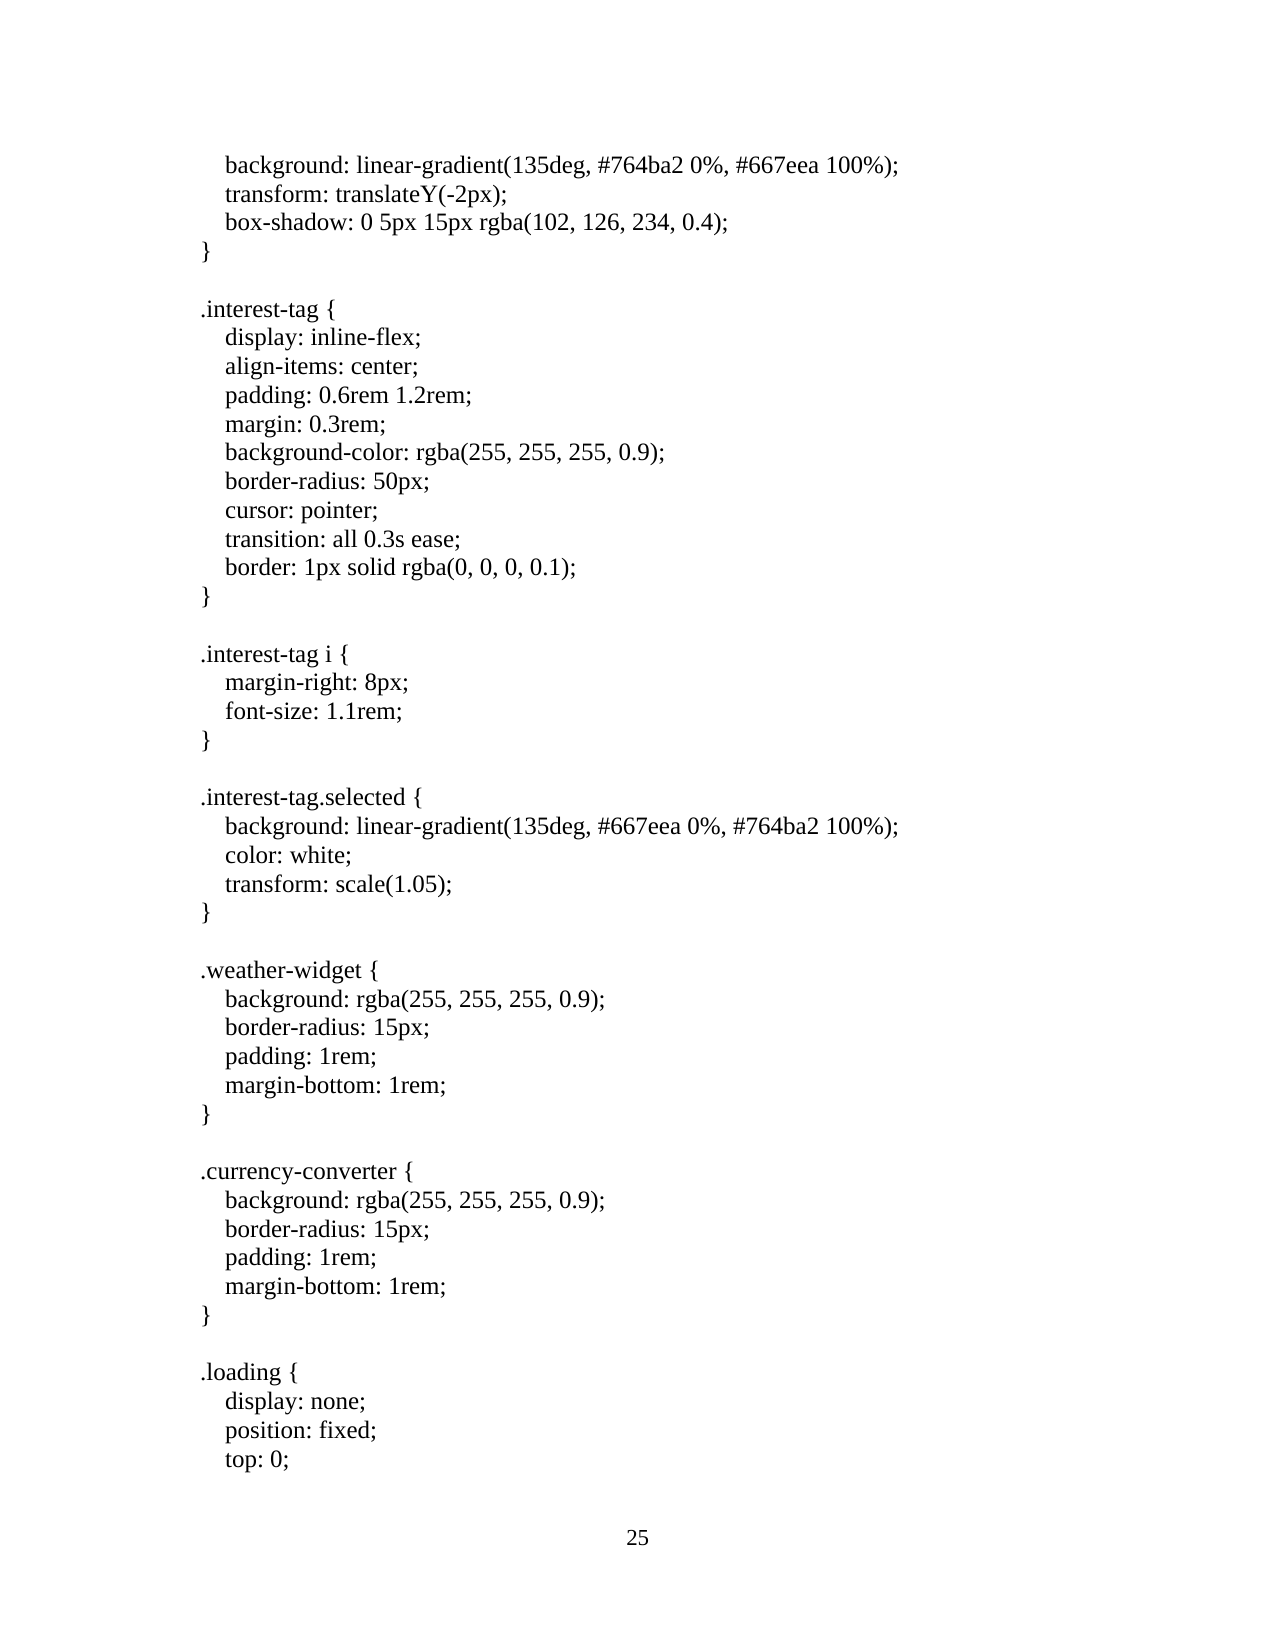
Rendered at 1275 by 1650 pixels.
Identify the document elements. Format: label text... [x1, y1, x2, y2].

text cursor: pointer; [150, 495, 1125, 524]
text } [150, 725, 1125, 754]
text background: rgba(255, 255, 255, 0.9); [150, 1185, 1125, 1214]
text margin-bottom: 1rem; [150, 1070, 1125, 1099]
text background: rgba(255, 255, 255, 0.9); [150, 984, 1125, 1012]
text border-radius: 15px; [150, 1214, 1125, 1242]
text .interest-tag { [150, 294, 1125, 322]
text transition: all 0.3s ease; [150, 524, 1125, 552]
text } [150, 1300, 1125, 1329]
text background: linear-gradient(135deg, #764ba2 0%, #667eea 100%); [150, 150, 1125, 179]
text margin: 0.3rem; [150, 409, 1125, 437]
text background: linear-gradient(135deg, #667eea 0%, #764ba2 100%); [150, 811, 1125, 840]
text } [150, 581, 1125, 610]
text position: fixed; [150, 1415, 1125, 1444]
text .interest-tag.selected { [150, 782, 1125, 811]
text } [150, 236, 1125, 265]
text display: none; [150, 1386, 1125, 1415]
text top: 0; [150, 1444, 1125, 1472]
text padding: 1rem; [150, 1041, 1125, 1070]
text border: 1px solid rgba(0, 0, 0, 0.1); [150, 552, 1125, 581]
text margin-right: 8px; [150, 667, 1125, 696]
text border-radius: 50px; [150, 466, 1125, 495]
text padding: 1rem; [150, 1242, 1125, 1271]
text align-items: center; [150, 351, 1125, 380]
text .weather-widget { [150, 955, 1125, 984]
text margin-bottom: 1rem; [150, 1271, 1125, 1300]
text transform: translateY(-2px); [150, 179, 1125, 207]
text transform: scale(1.05); [150, 869, 1125, 897]
text .loading { [150, 1357, 1125, 1386]
text border-radius: 15px; [150, 1012, 1125, 1041]
text background-color: rgba(255, 255, 255, 0.9); [150, 437, 1125, 466]
text box-shadow: 0 5px 15px rgba(102, 126, 234, 0.4); [150, 207, 1125, 236]
text display: inline-flex; [150, 322, 1125, 351]
text .interest-tag i { [150, 639, 1125, 667]
text padding: 0.6rem 1.2rem; [150, 380, 1125, 409]
text .currency-converter { [150, 1156, 1125, 1185]
text color: white; [150, 840, 1125, 869]
text font-size: 1.1rem; [150, 696, 1125, 725]
text } [150, 897, 1125, 926]
text } [150, 1099, 1125, 1127]
